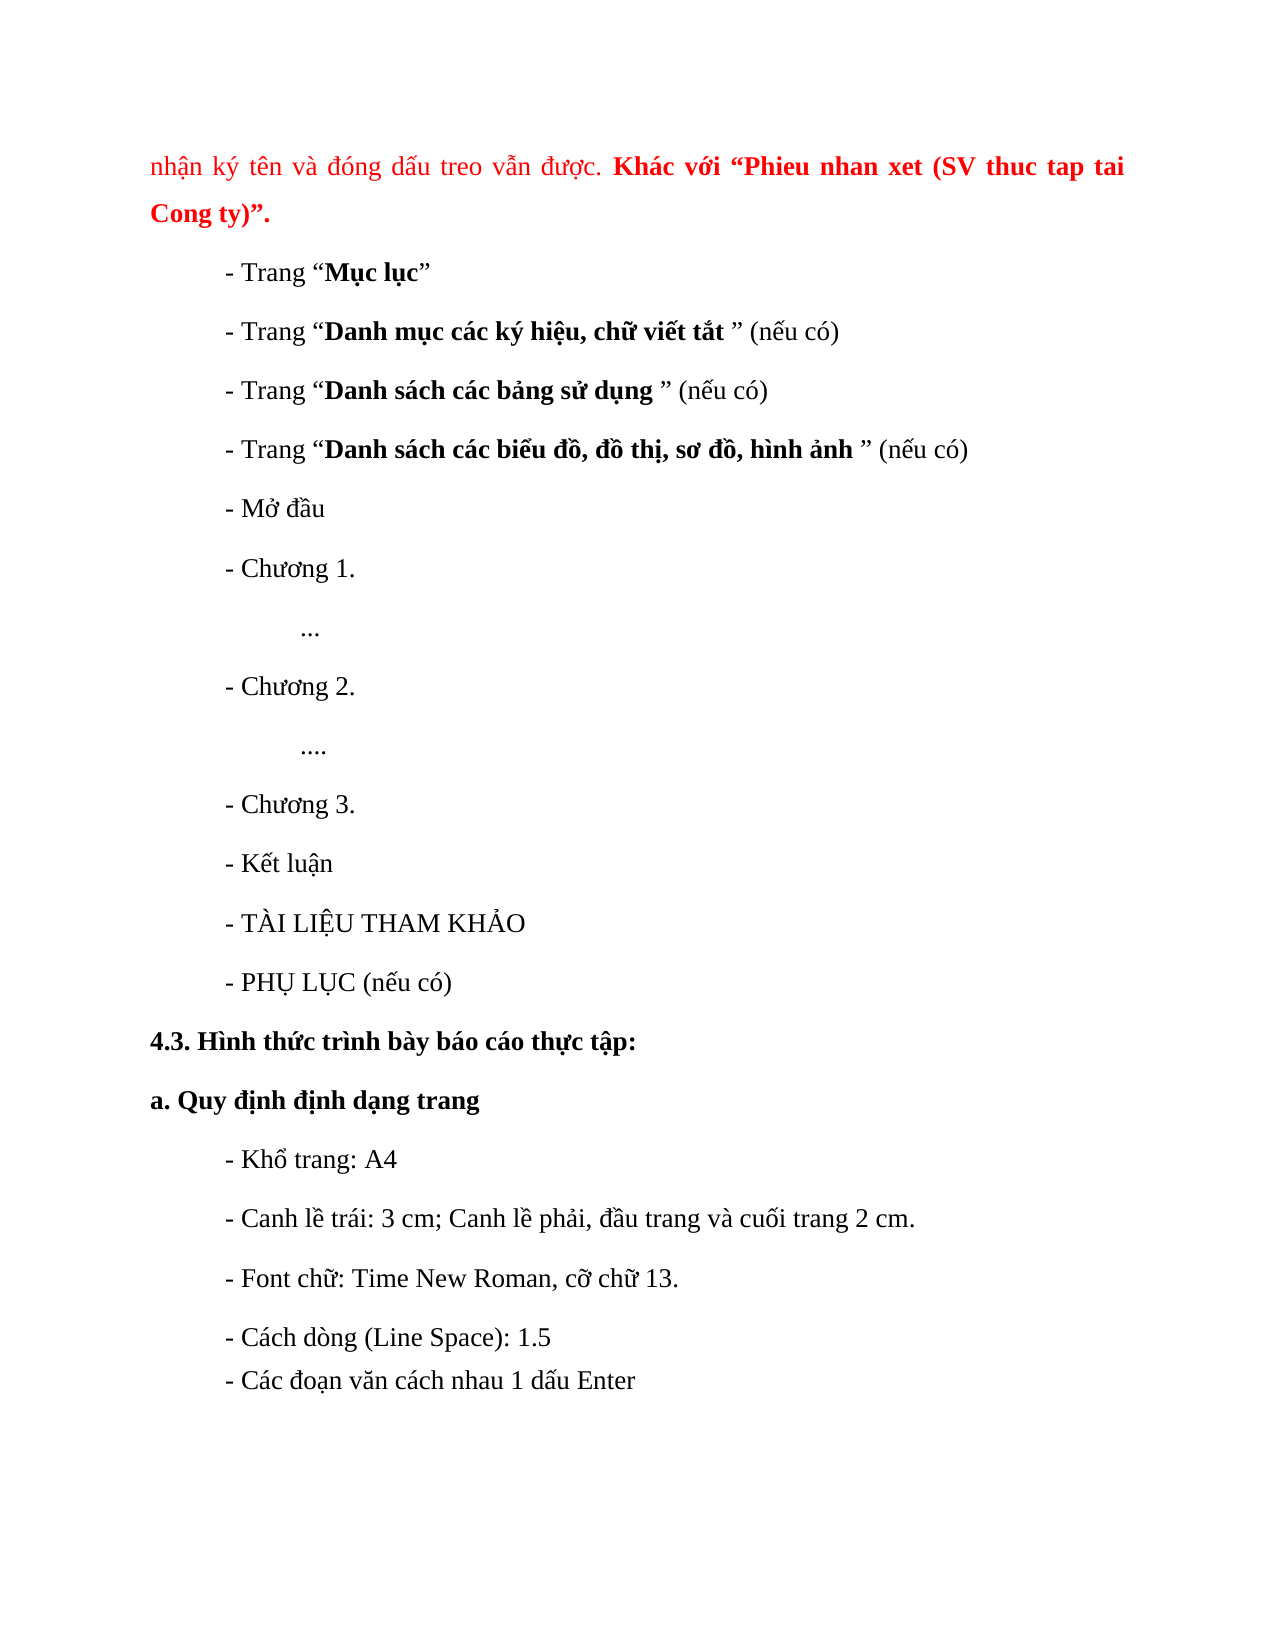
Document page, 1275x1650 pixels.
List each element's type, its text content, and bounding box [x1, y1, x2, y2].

text - Font chữ: Time New Roman, cỡ chữ 13. [150, 1262, 1125, 1293]
text ... [150, 611, 1125, 642]
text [150, 150, 1125, 228]
text - Khổ trang: A4 [150, 1143, 1125, 1174]
text - Cách dòng (Line Space): 1.5 [225, 1321, 1125, 1352]
text - Chương 1. [150, 552, 1125, 583]
text - Chương 2. [150, 670, 1125, 701]
text - Trang “Danh sách các bảng sử dụng ” (nếu có) [150, 374, 1125, 405]
text - Kết luận [150, 847, 1125, 879]
text - Chương 3. [150, 788, 1125, 819]
text - Trang “Danh sách các biểu đồ, đồ thị, sơ đồ, hình ảnh ” (nếu có) [150, 433, 1125, 464]
text - Canh lề trái: 3 cm; Canh lề phải, đầu trang và cuối trang 2 cm. [150, 1202, 1125, 1234]
text a. Quy định định dạng trang [150, 1084, 1125, 1115]
text - Mở đầu [150, 492, 1125, 524]
text - PHỤ LỤC (nếu có) [150, 966, 1125, 997]
text - Các đoạn văn cách nhau 1 dấu Enter [150, 1364, 1125, 1396]
text - Trang “Danh mục các ký hiệu, chữ viết tắt ” (nếu có) [150, 315, 1125, 346]
text 4.3. Hình thức trình bày báo cáo thực tập: [150, 1025, 1125, 1056]
text .... [150, 729, 1125, 760]
text - TÀI LIỆU THAM KHẢO [150, 907, 1125, 938]
text - Trang “Mục lục” [150, 256, 1125, 287]
